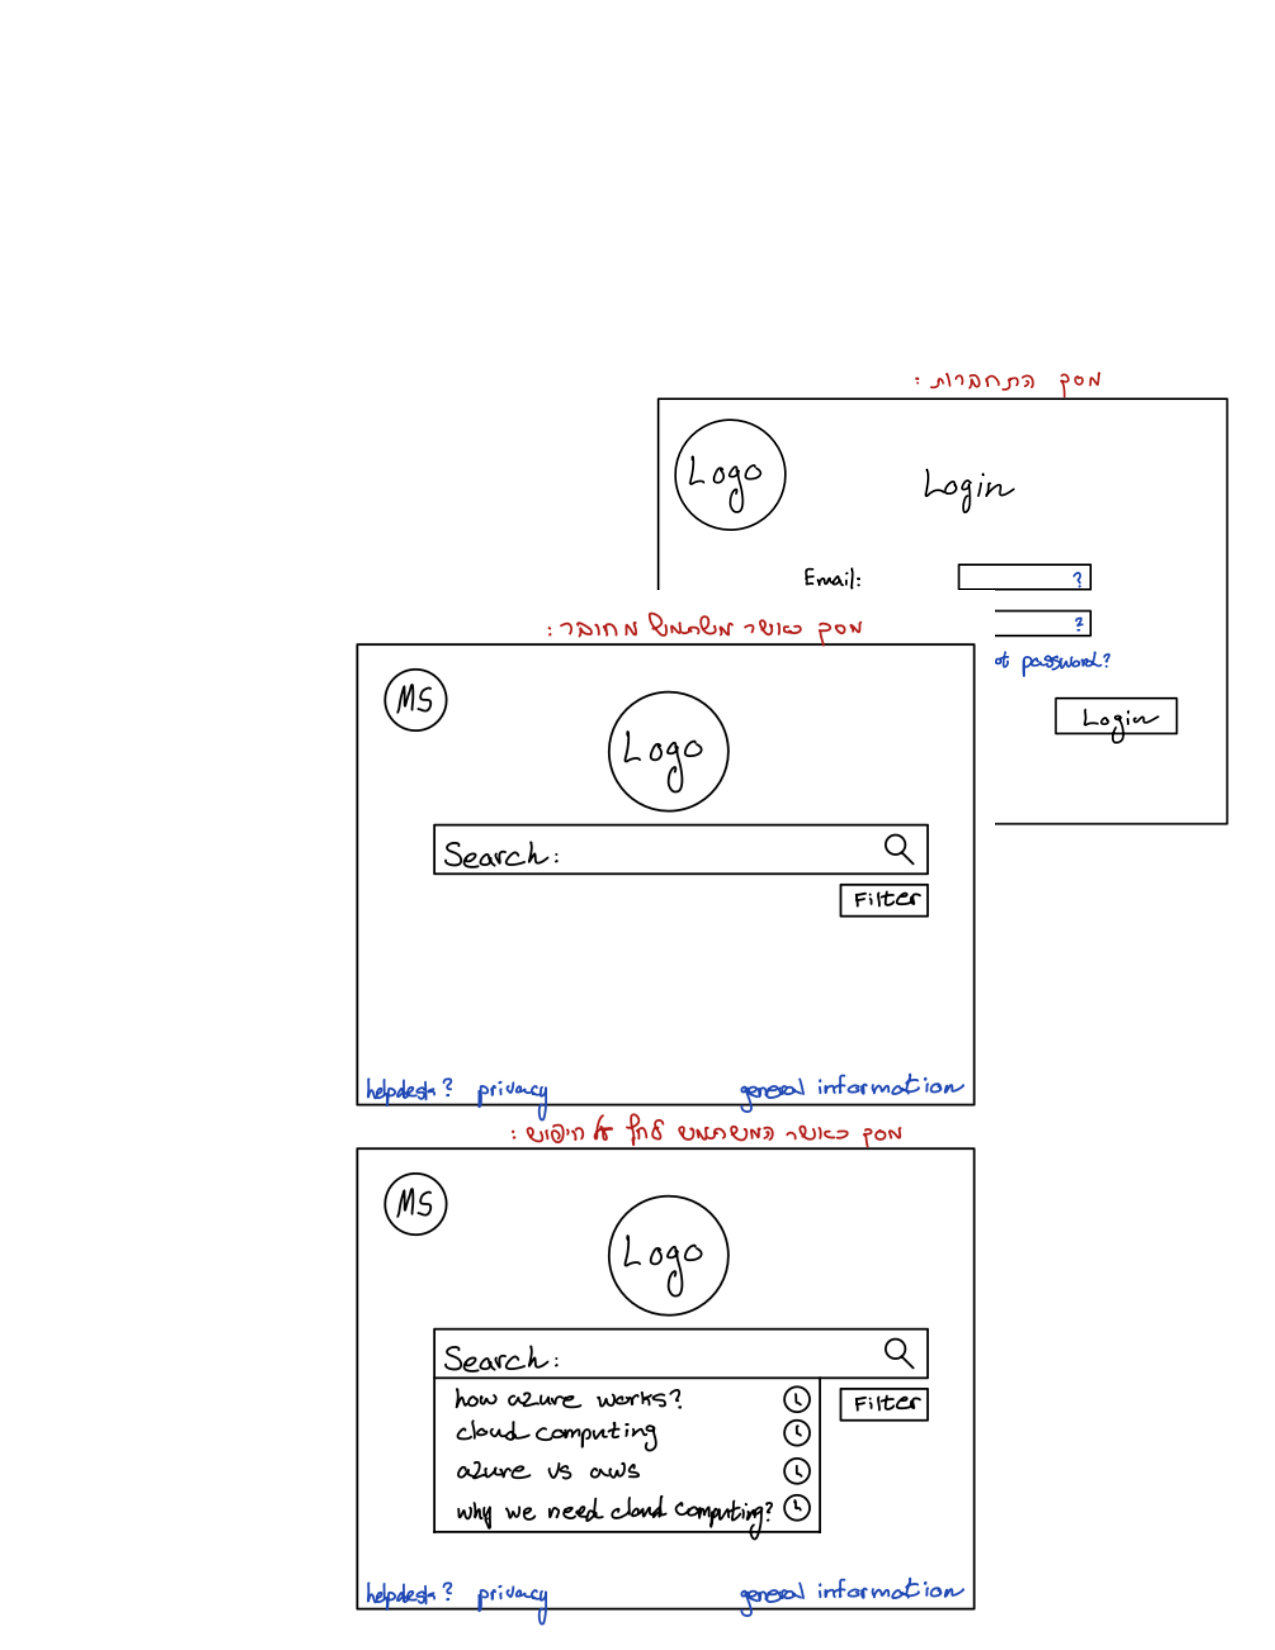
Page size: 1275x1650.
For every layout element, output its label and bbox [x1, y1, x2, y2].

picture [305, 345, 1249, 1650]
